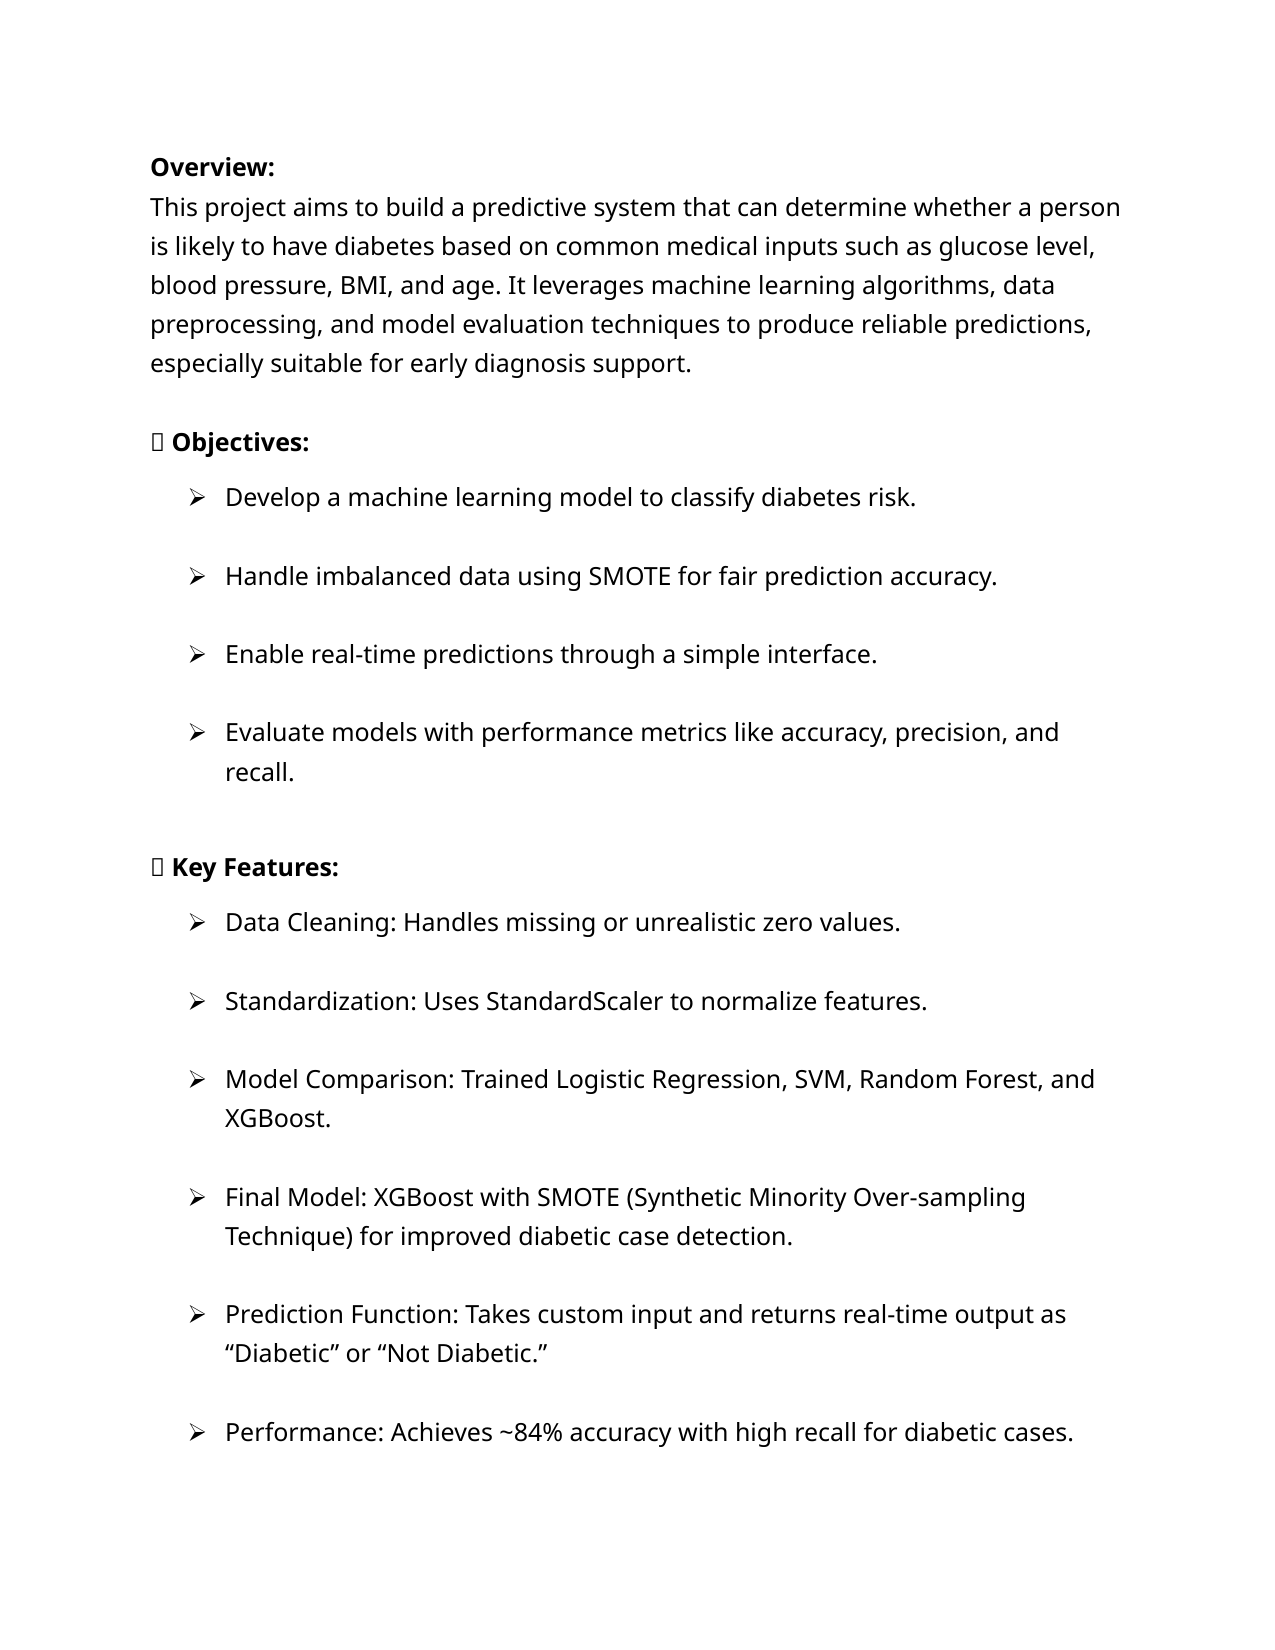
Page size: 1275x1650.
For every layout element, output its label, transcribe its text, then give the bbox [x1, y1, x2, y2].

list Performance: Achieves ~84% accuracy with high recall for diabetic cases. [187, 1414, 1125, 1448]
list Handle imbalanced data using SMOTE for fair prediction accuracy. [187, 558, 1125, 632]
list Prediction Function: Takes custom input and returns real-time output as “Diabetic” or “Not Diabetic.” [187, 1297, 1125, 1409]
list Enable real-time predictions through a simple interface. [187, 637, 1125, 710]
list Evaluate models with performance metrics like accuracy, precision, and recall. [187, 715, 1125, 788]
list Develop a machine learning model to classify diabetes risk. [187, 480, 1125, 514]
text Overview: This project aims to build a predictive system that can determine whether a person is likely to have diabetes based on common medical inputs such as glucose level, blood pressure, BMI, and age. It leverages machine learning algorithms, data preprocessing, and model evaluation techniques to produce reliable predictions, especially suitable for early diagnosis support. 🎯 Objectives: [150, 150, 1125, 458]
list Final Model: XGBoost with SMOTE (Synthetic Minority Over-sampling Technique) for improved diabetic case detection. [187, 1179, 1125, 1292]
list Data Cleaning: Handles missing or unrealistic zero values. [187, 905, 1125, 978]
list Standardization: Uses StandardScaler to normalize features. [187, 983, 1125, 1057]
list Model Comparison: Trained Logistic Regression, SVM, Random Forest, and XGBoost. [187, 1062, 1125, 1174]
text 🧠 Key Features: [150, 810, 1125, 883]
